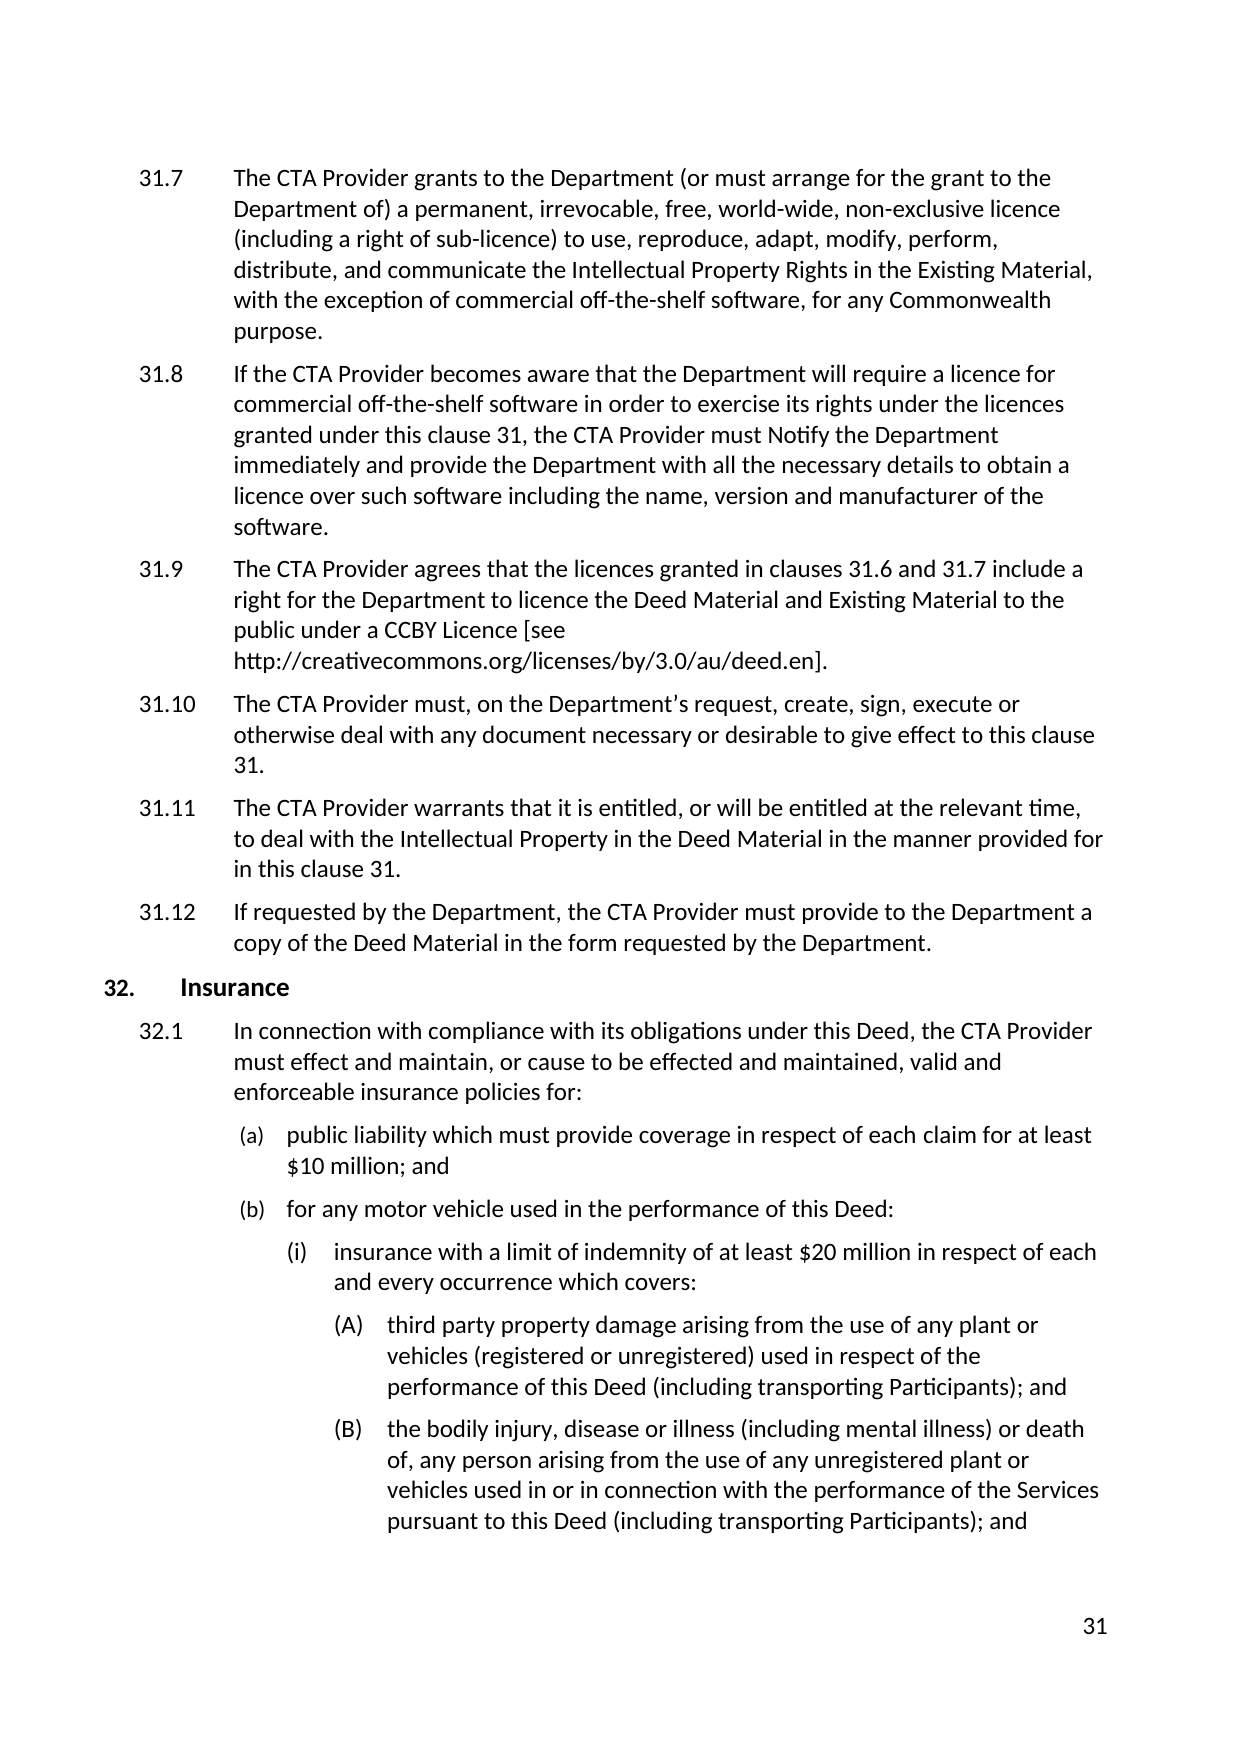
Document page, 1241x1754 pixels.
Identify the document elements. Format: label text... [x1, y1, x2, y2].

list public liability which must provide coverage in respect of each claim for at least $10 million; and [239, 1119, 1107, 1181]
list third party property damage arising from the use of any plant or vehicles (registered or unregistered) used in respect of the performance of this Deed (including transporting Participants); and [334, 1309, 1107, 1401]
text The CTA Provider warrants that it is entitled, or will be entitled at the relevant time, to deal with the Intellectual Property in the Deed Material in the manner provided for in this clause 31. [139, 792, 1107, 884]
text The CTA Provider agrees that the licences granted in clauses 31.6 and 31.7 include a right for the Department to licence the Deed Material and Existing Material to the public under a CCBY Licence [see http://creativecommons.org/licenses/by/3.0/au/deed.en]. [139, 554, 1107, 676]
list for any motor vehicle used in the performance of this Deed: [239, 1193, 1107, 1223]
text In connection with compliance with its obligations under this Deed, the CTA Provider must effect and maintain, or cause to be effected and maintained, valid and enforceable insurance policies for: [139, 1015, 1107, 1107]
list the bodily injury, disease or illness (including mental illness) or death of, any person arising from the use of any unregistered plant or vehicles used in or in connection with the performance of the Services pursuant to this Deed (including transporting Participants); and [334, 1414, 1107, 1536]
text Insurance [103, 970, 1107, 1003]
text If the CTA Provider becomes aware that the Department will require a licence for commercial off-the-shelf software in order to exercise its rights under the licences granted under this clause 31, the CTA Provider must Notify the Department immediately and provide the Department with all the necessary details to obtain a licence over such software including the name, version and manufacturer of the software. [139, 358, 1107, 541]
text The CTA Provider must, on the Department’s request, create, sign, execute or otherwise deal with any document necessary or desirable to give effect to this clause 31. [139, 688, 1107, 780]
list insurance with a limit of indemnity of at least $20 million in respect of each and every occurrence which covers: [286, 1236, 1107, 1297]
text The CTA Provider grants to the Department (or must arrange for the grant to the Department of) a permanent, irrevocable, free, world-wide, non-exclusive licence (including a right of sub-licence) to use, reproduce, adapt, modify, perform, distribute, and communicate the Intellectual Property Rights in the Existing Material, with the exception of commercial off-the-shelf software, for any Commonwealth purpose. [139, 162, 1107, 346]
text If requested by the Department, the CTA Provider must provide to the Department a copy of the Deed Material in the form requested by the Department. [139, 896, 1107, 957]
